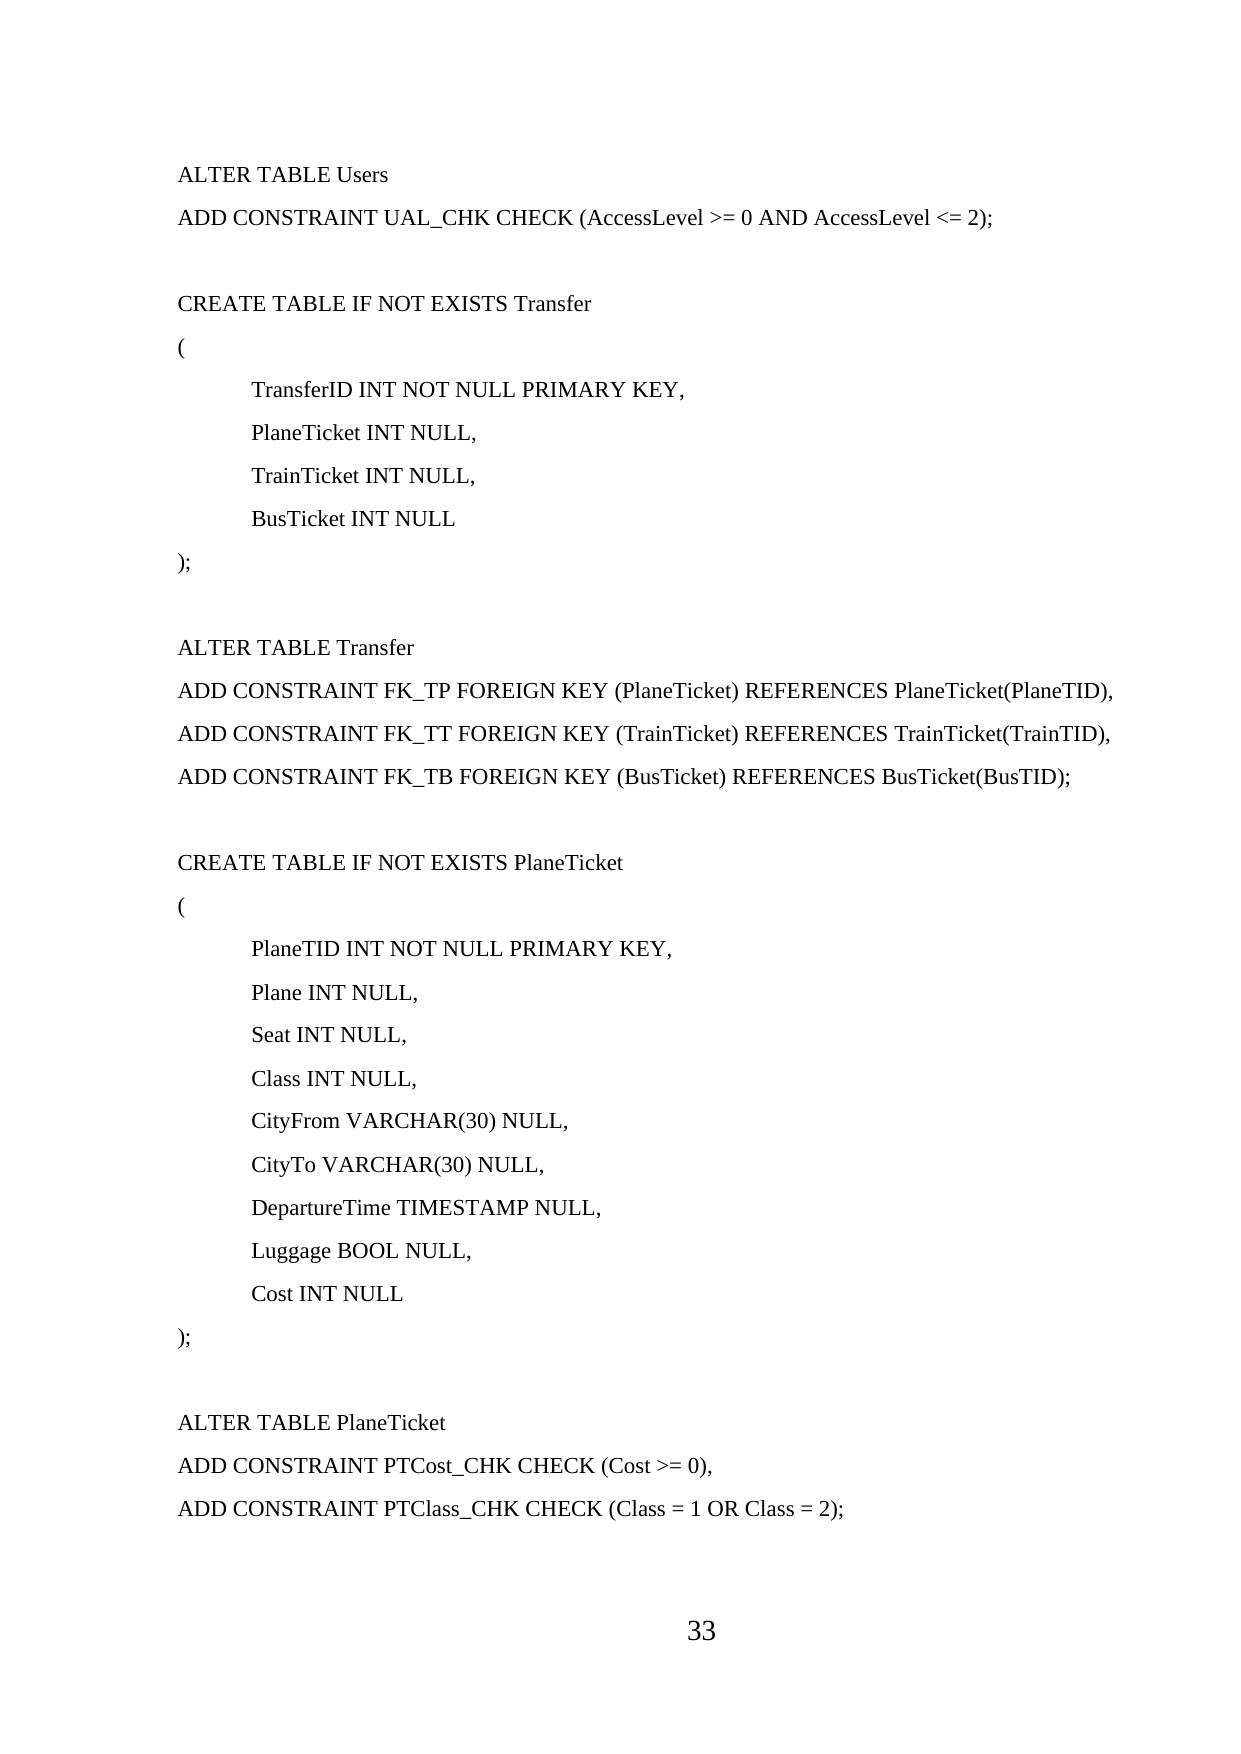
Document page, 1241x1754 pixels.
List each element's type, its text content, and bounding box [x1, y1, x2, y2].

text ALTER TABLE PlaneTicket [177, 1409, 1152, 1435]
text CityFrom VARCHAR(30) NULL, [177, 1108, 1152, 1134]
text Cost INT NULL [177, 1280, 1152, 1306]
text ); [177, 1323, 1152, 1349]
text ADD CONSTRAINT FK_TB FOREIGN KEY (BusTicket) REFERENCES BusTicket(BusTID); [177, 763, 1152, 790]
text CREATE TABLE IF NOT EXISTS Transfer [177, 290, 1152, 317]
text ( [177, 333, 1152, 359]
text Plane INT NULL, [177, 978, 1152, 1005]
text TransferID INT NOT NULL PRIMARY KEY, [177, 376, 1152, 403]
text TrainTicket INT NULL, [177, 462, 1152, 489]
text ADD CONSTRAINT PTClass_CHK CHECK (Class = 1 OR Class = 2); [177, 1495, 1152, 1521]
text ADD CONSTRAINT FK_TT FOREIGN KEY (TrainTicket) REFERENCES TrainTicket(TrainTID), [177, 720, 1152, 747]
text BusTicket INT NULL [177, 505, 1152, 532]
text ); [177, 548, 1152, 575]
text PlaneTID INT NOT NULL PRIMARY KEY, [177, 936, 1152, 962]
text CREATE TABLE IF NOT EXISTS PlaneTicket [177, 849, 1152, 876]
text ADD CONSTRAINT UAL_CHK CHECK (AccessLevel >= 0 AND AccessLevel <= 2); [177, 204, 1152, 231]
text ALTER TABLE Transfer [177, 634, 1152, 661]
text PlaneTicket INT NULL, [177, 419, 1152, 446]
text CityTo VARCHAR(30) NULL, [177, 1151, 1152, 1177]
text Seat INT NULL, [177, 1022, 1152, 1048]
text Class INT NULL, [177, 1064, 1152, 1091]
text DepartureTime TIMESTAMP NULL, [177, 1194, 1152, 1220]
text ALTER TABLE Users [177, 161, 1152, 187]
text ADD CONSTRAINT PTCost_CHK CHECK (Cost >= 0), [177, 1452, 1152, 1478]
text ADD CONSTRAINT FK_TP FOREIGN KEY (PlaneTicket) REFERENCES PlaneTicket(PlaneTID), [177, 677, 1152, 704]
text ( [177, 892, 1152, 919]
text Luggage BOOL NULL, [177, 1237, 1152, 1263]
